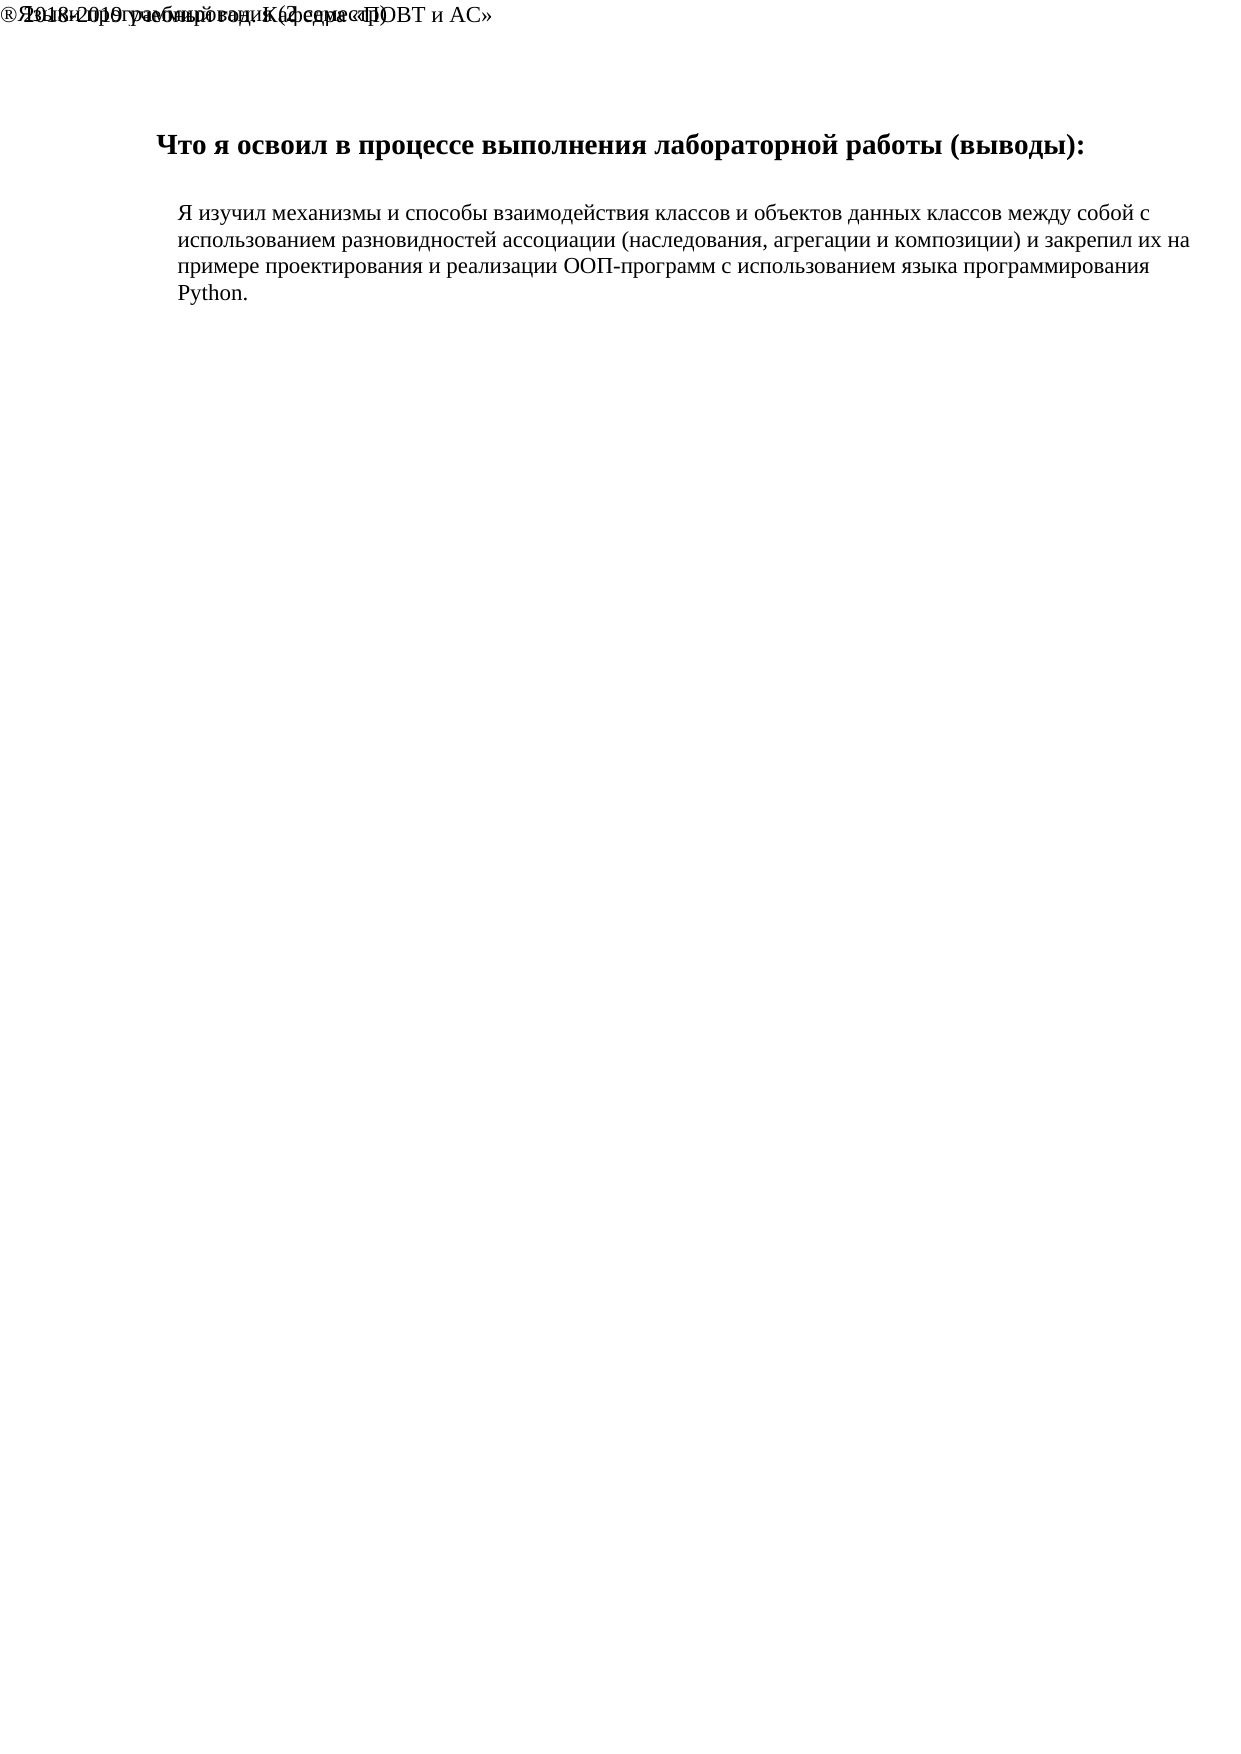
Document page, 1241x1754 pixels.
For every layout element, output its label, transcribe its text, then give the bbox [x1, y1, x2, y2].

subtitle Я изучил механизмы и способы взаимодействия классов и объектов данных классов между собой с использованием разновидностей ассоциации (наследования, агрегации и композиции) и закрепил их на примере проектирования и реализации ООП-программ с использованием языка программирования Python. [177, 199, 1192, 305]
subtitle Что я освоил в процессе выполнения лабораторной работы (выводы): [156, 127, 1192, 161]
